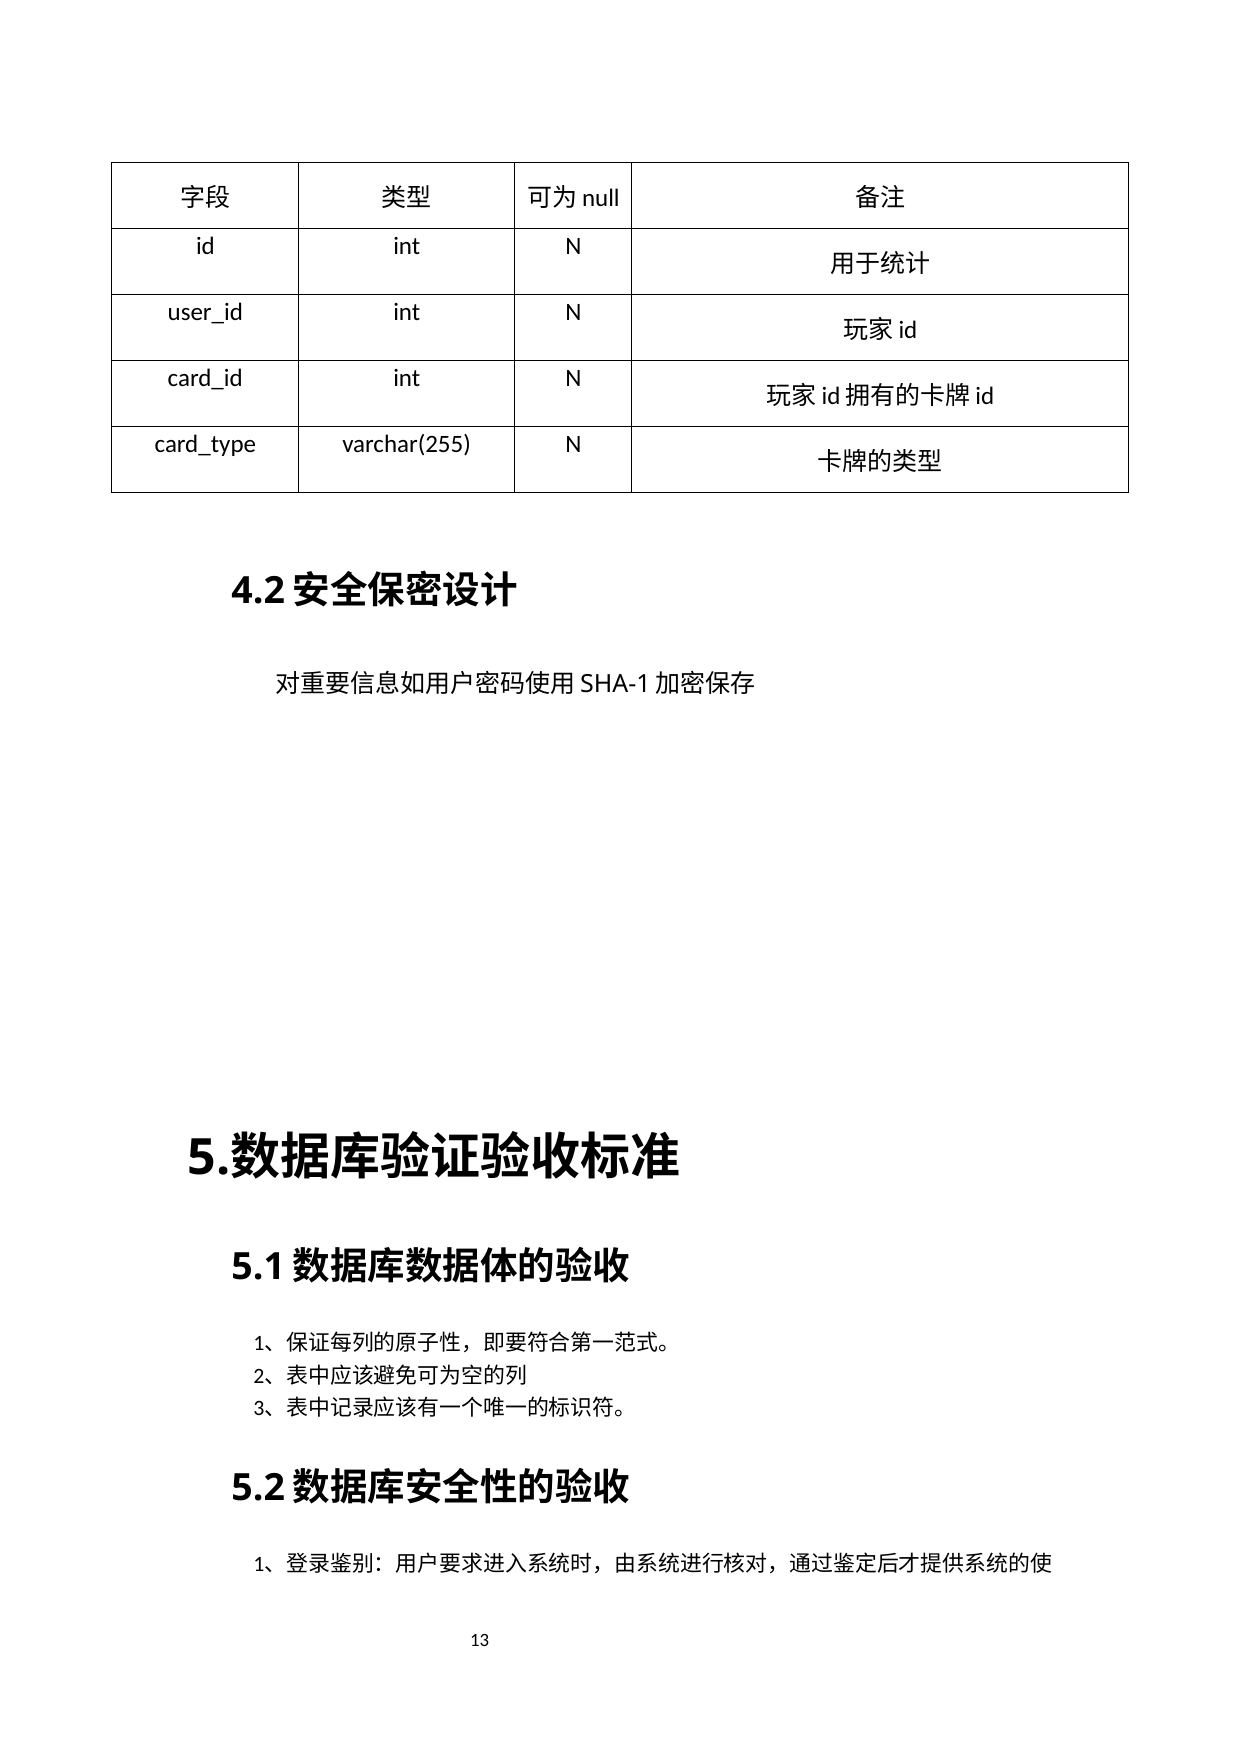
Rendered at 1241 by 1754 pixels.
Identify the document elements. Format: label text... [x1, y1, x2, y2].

text 3、表中记录应该有一个唯一的标识符。 [187, 1390, 1053, 1422]
table_cell N [515, 427, 631, 492]
text 5.数据库验证验收标准 [187, 1104, 1053, 1202]
table_cell id [112, 229, 298, 294]
table_cell varchar(255) [299, 427, 514, 492]
text 对重要信息如用户密码使用SHA-1加密保存 [231, 649, 1053, 714]
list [253, 1546, 1053, 1578]
text 2、表中应该避免可为空的列 [187, 1357, 1053, 1390]
table_cell card_id [112, 361, 298, 426]
table_cell int [299, 361, 514, 426]
table_cell 用于统计 [632, 229, 1128, 294]
table_cell int [299, 229, 514, 294]
table_cell N [515, 361, 631, 426]
table_cell 类型 [299, 163, 514, 228]
table_cell card_type [112, 427, 298, 492]
table_cell int [299, 295, 514, 360]
table_cell N [515, 295, 631, 360]
table_cell N [515, 229, 631, 294]
table_cell 玩家id [632, 295, 1128, 360]
subtitle 4.2安全保密设计 [187, 555, 1053, 620]
text 1、保证每列的原子性，即要符合第一范式。 [187, 1325, 1053, 1357]
table_cell 字段 [112, 163, 298, 228]
table_cell 可为null [515, 163, 631, 228]
subtitle 5.1数据库数据体的验收 [187, 1231, 1053, 1296]
table_cell 卡牌的类型 [632, 427, 1128, 492]
table_cell 备注 [632, 163, 1128, 228]
table_cell 玩家id拥有的卡牌id [632, 361, 1128, 426]
table_cell user_id [112, 295, 298, 360]
subtitle 5.2数据库安全性的验收 [187, 1452, 1053, 1517]
